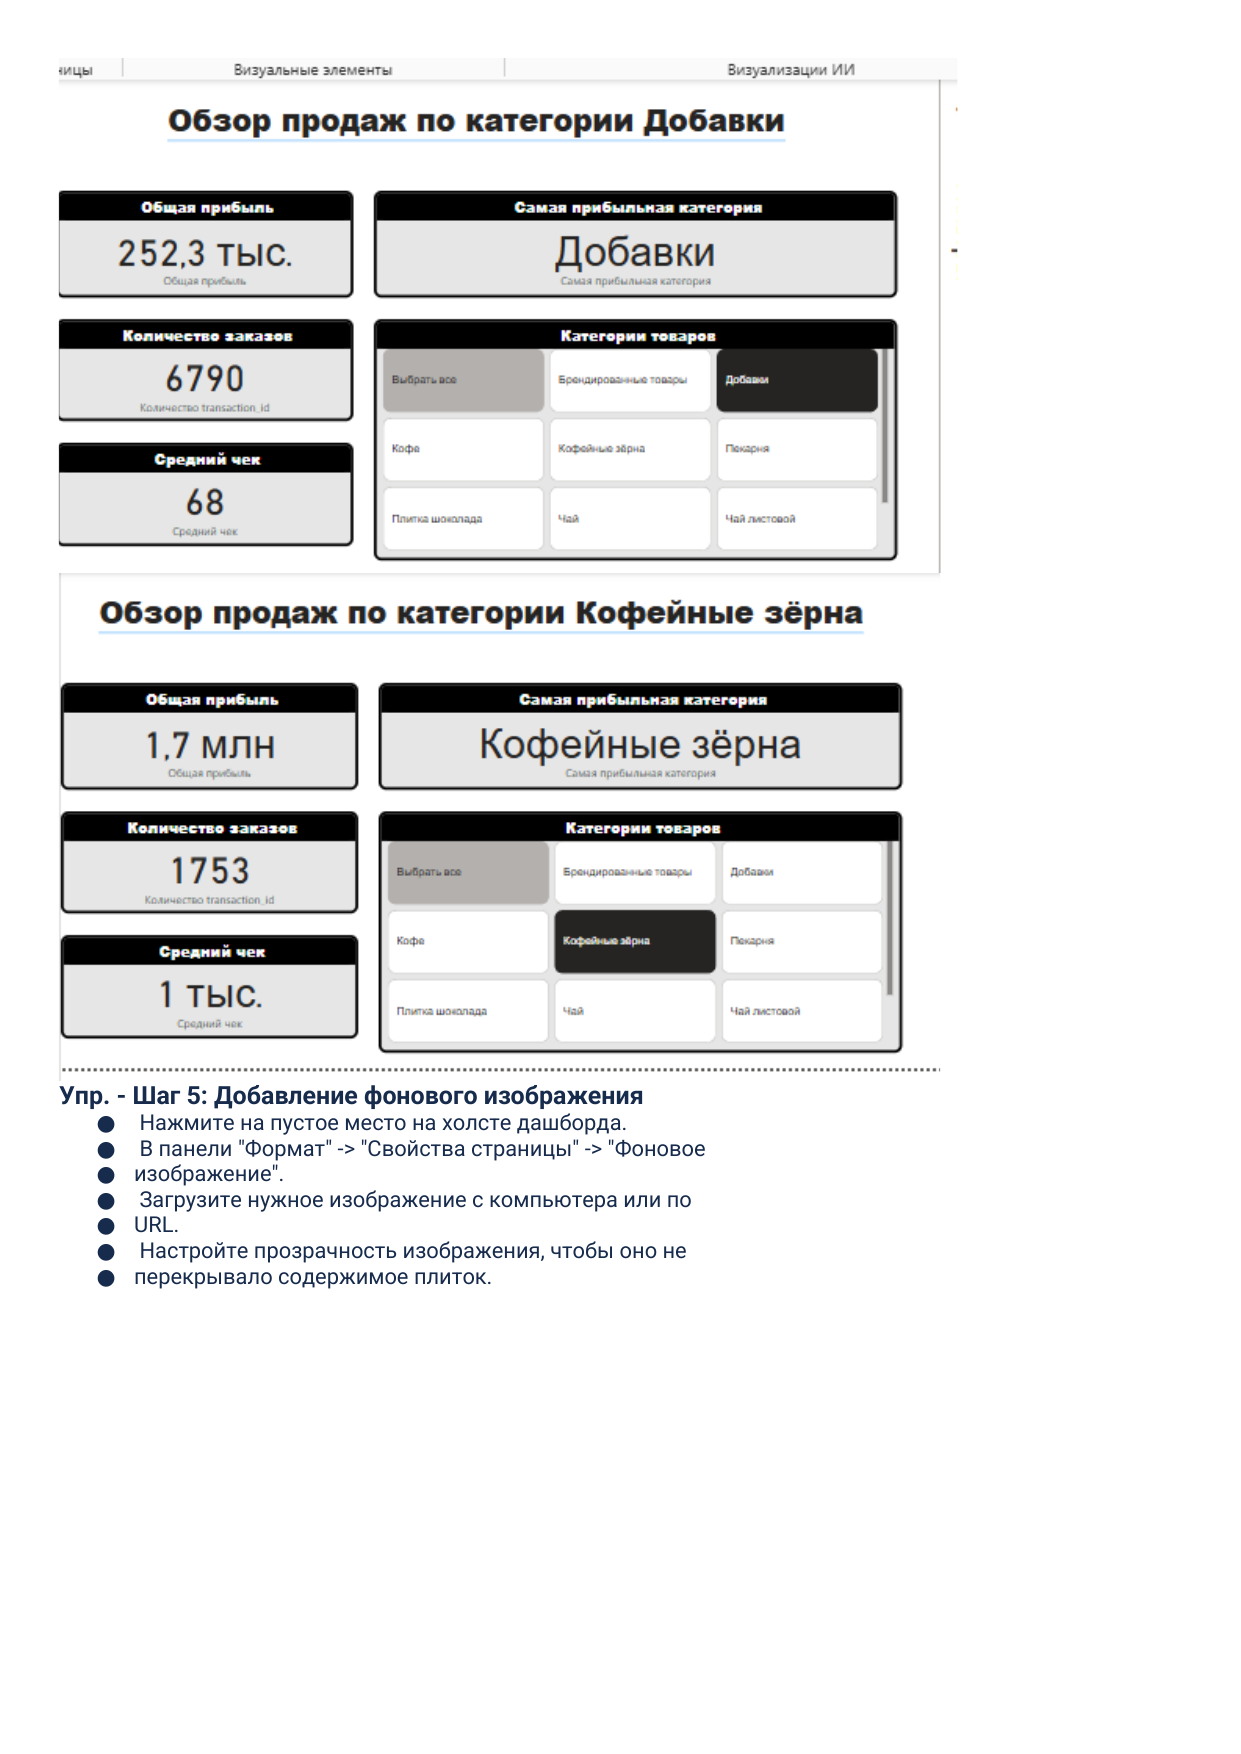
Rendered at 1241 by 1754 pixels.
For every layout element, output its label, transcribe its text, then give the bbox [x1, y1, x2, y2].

list перекрывало содержимое плиток. [96, 1264, 1181, 1289]
list URL. [96, 1213, 1181, 1238]
list Настройте прозрачность изображения, чтобы оно не [96, 1238, 1181, 1264]
subtitle Упр. - Шаг 5: Добавление фонового изображения [59, 1081, 1181, 1110]
list Загрузите нужное изображение с компьютера или по [96, 1187, 1181, 1213]
picture [58, 58, 958, 1081]
list Нажмите на пустое место на холсте дашборда. [96, 1110, 1181, 1136]
list В панели "Формат" -> "Свойства страницы" -> "Фоновое [96, 1136, 1181, 1161]
list изображение". [96, 1161, 1181, 1187]
